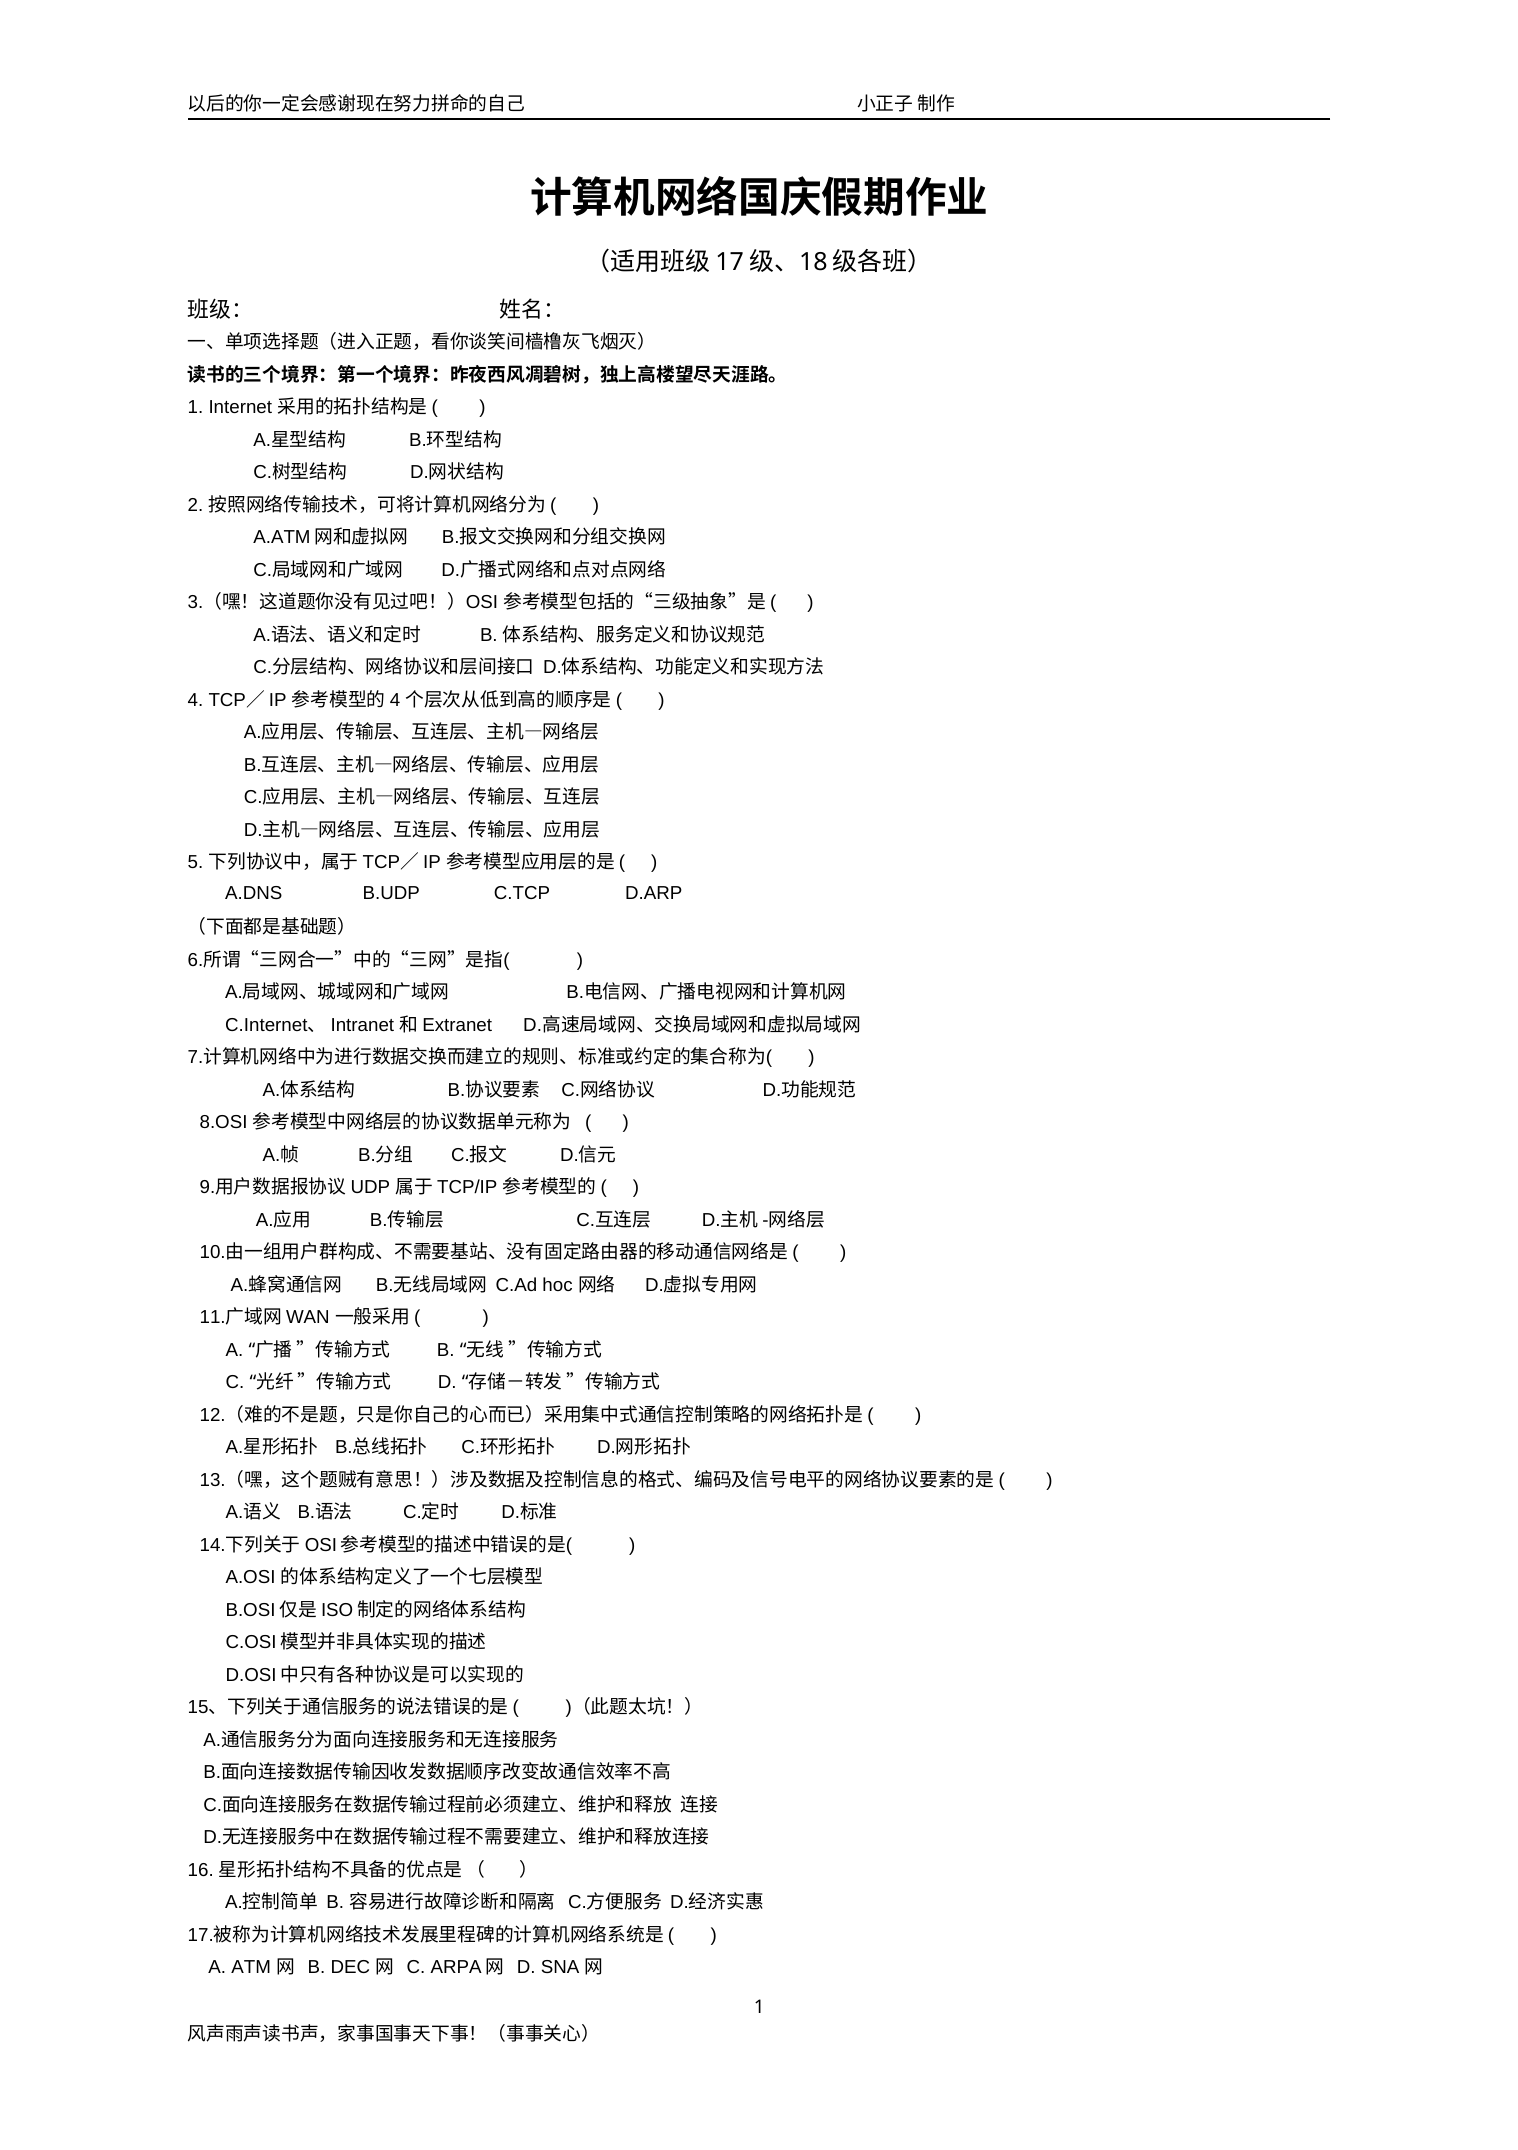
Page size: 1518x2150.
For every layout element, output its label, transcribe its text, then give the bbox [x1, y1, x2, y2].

text 9.用户数据报协议 UDP 属于 TCP/IP 参考模型的 ( ) [199, 1169, 1330, 1202]
text 4. TCP／ IP 参考模型的 4 个层次从低到高的顺序是 ( ) A.应用层、传输层、互连层、主机—网络层 B.互连层、主机—网络层、传输层、应用层 C.应用层、主机—网络层、传输层、互连层 [187, 682, 1330, 812]
text 6.所谓“三网合一”中的“三网”是指( ) [187, 942, 1330, 974]
text 计算机网络国庆假期作业 [187, 162, 1330, 227]
text A.体系结构 B.协议要素 C.网络协议 D.功能规范 [187, 1072, 1330, 1104]
text 16. 星形拓扑结构不具备的优点是 （ ） [187, 1852, 1330, 1884]
text 8.OSI 参考模型中网络层的协议数据单元称为 ( ) [199, 1104, 1330, 1137]
text A.星型结构 B.环型结构 C.树型结构 D.网状结构 [253, 422, 1330, 487]
text 班级： 姓名： 一、单项选择题（进入正题，看你谈笑间樯橹灰飞烟灭） [187, 292, 1330, 357]
text 3.（嘿！这道题你没有见过吧！）OSI 参考模型包括的“三级抽象”是 ( ) [187, 584, 1330, 617]
text 7.计算机网络中为进行数据交换而建立的规则、标准或约定的集合称为( ) [187, 1039, 1330, 1072]
text D.主机—网络层、互连层、传输层、应用层 [187, 812, 1330, 844]
text 15、下列关于通信服务的说法错误的是 ( )（此题太坑！） A.通信服务分为面向连接服务和无连接服务 B.面向连接数据传输因收发数据顺序改变故通信效率不高 C.面向连接服务在数据传输过程前必须建立、维护和释放 连接 D.无连接服务中在数据传输过程不需要建立、维护和释放连接 [187, 1689, 1330, 1852]
text A.应用 B.传输层 C.互连层 D.主机 -网络层 10.由一组用户群构成、不需要基站、没有固定路由器的移动通信网络是 ( ) A.蜂窝通信网 B.无线局域网 C.Ad hoc 网络 D.虚拟专用网 11.广域网 WAN 一般采用 ( ) A. “广播 ”传输方式 B. “无线 ”传输方式 C. “光纤 ”传输方式 D. “存储－转发 ”传输方式 12.（难的不是题，只是你自己的心而已）采用集中式通信控制策略的网络拓扑是 ( ) A.星形拓扑 B.总线拓扑 C.环形拓扑 D.网形拓扑 13.（嘿，这个题贼有意思！）涉及数据及控制信息的格式、编码及信号电平的网络协议要素的是 ( ) A.语义 B.语法 C.定时 D.标准 14.下列关于 OSI参考模型的描述中错误的是( ) A.OSI 的体系结构定义了一个七层模型 B.OSI仅是 ISO制定的网络体系结构 C.OSI模型并非具体实现的描述 D.OSI中只有各种协议是可以实现的 [199, 1202, 1330, 1689]
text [187, 1884, 1330, 1982]
text A.语法、语义和定时 B. 体系结构、服务定义和协议规范 C.分层结构、网络协议和层间接口 D.体系结构、功能定义和实现方法 [253, 617, 1330, 682]
text A.帧 B.分组 C.报文 D.信元 [187, 1137, 1330, 1169]
text C.Internet、 Intranet 和 Extranet D.高速局域网、交换局域网和虚拟局域网 [187, 1007, 1330, 1039]
text （下面都是基础题） [187, 909, 1330, 942]
text 5. 下列协议中，属于 TCP／ IP 参考模型应用层的是 ( ) A.DNS B.UDP C.TCP D.ARP [187, 844, 1330, 909]
text A.ATM网和虚拟网 B.报文交换网和分组交换网 C.局域网和广域网 D.广播式网络和点对点网络 [253, 519, 1330, 584]
text 读书的三个境界：第一个境界：昨夜西风凋碧树，独上高楼望尽天涯路。 1. Internet 采用的拓扑结构是 ( ) [187, 357, 1330, 422]
text （适用班级17级、18级各班） [187, 227, 1330, 292]
text 2. 按照网络传输技术，可将计算机网络分为 ( ) [187, 487, 1330, 519]
text A.局域网、城域网和广域网 B.电信网、广播电视网和计算机网 [187, 974, 1330, 1007]
